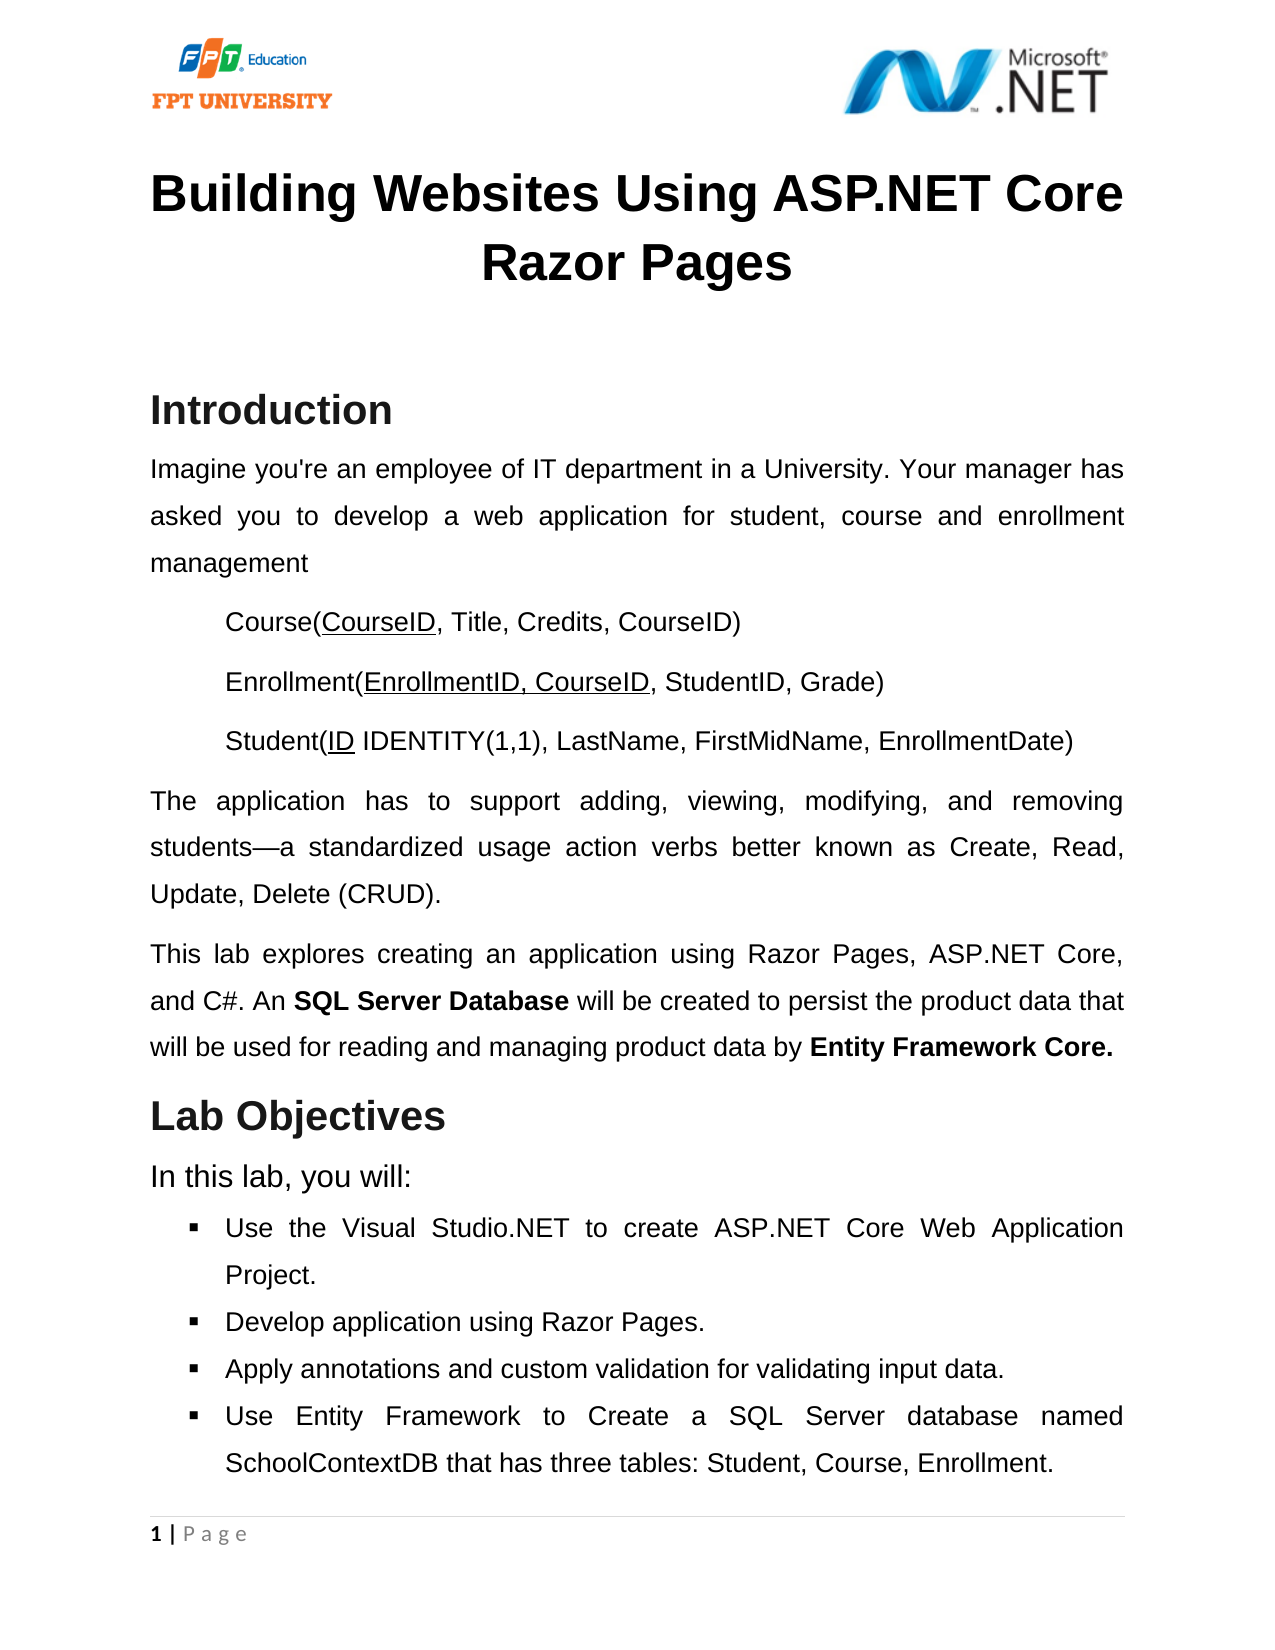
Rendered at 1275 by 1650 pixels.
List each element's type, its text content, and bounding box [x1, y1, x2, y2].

list Use the Visual Studio.NET to create ASP.NET Core Web Application Project. [187, 1212, 1125, 1290]
text Enrollment(EnrollmentID, CourseID, StudentID, Grade) [225, 666, 1125, 697]
subtitle Lab Objectives [150, 1091, 1125, 1139]
picture [840, 23, 1119, 126]
text Course(CourseID, Title, Credits, CourseID) [225, 606, 1125, 638]
subtitle Introduction [150, 386, 1125, 434]
picture [145, 23, 339, 119]
list Develop application using Razor Pages. [187, 1306, 1125, 1337]
text Building Websites Using ASP.NET Core Razor Pages [150, 162, 1125, 291]
text In this lab, you will: [150, 1158, 1125, 1194]
text The application has to support adding, viewing, modifying, and removing students—a standardized usage action verbs better known as Create, Read, Update, Delete (CRUD). [150, 784, 1125, 909]
text Student(ID IDENTITY(1,1), LastName, FirstMidName, EnrollmentDate) [225, 725, 1125, 756]
text This lab explores creating an application using Razor Pages, ASP.NET Core, and C#. An SQL Server Database will be created to persist the product data that will be used for reading and managing product data by Entity Framework Core. [150, 938, 1125, 1063]
list Use Entity Framework to Create a SQL Server database named SchoolContextDB that has three tables: Student, Course, Enrollment. [187, 1400, 1125, 1478]
list Apply annotations and custom validation for validating input data. [187, 1353, 1125, 1384]
text Imagine you're an employee of IT department in a University. Your manager has asked you to develop a web application for student, course and enrollment management [150, 453, 1125, 578]
